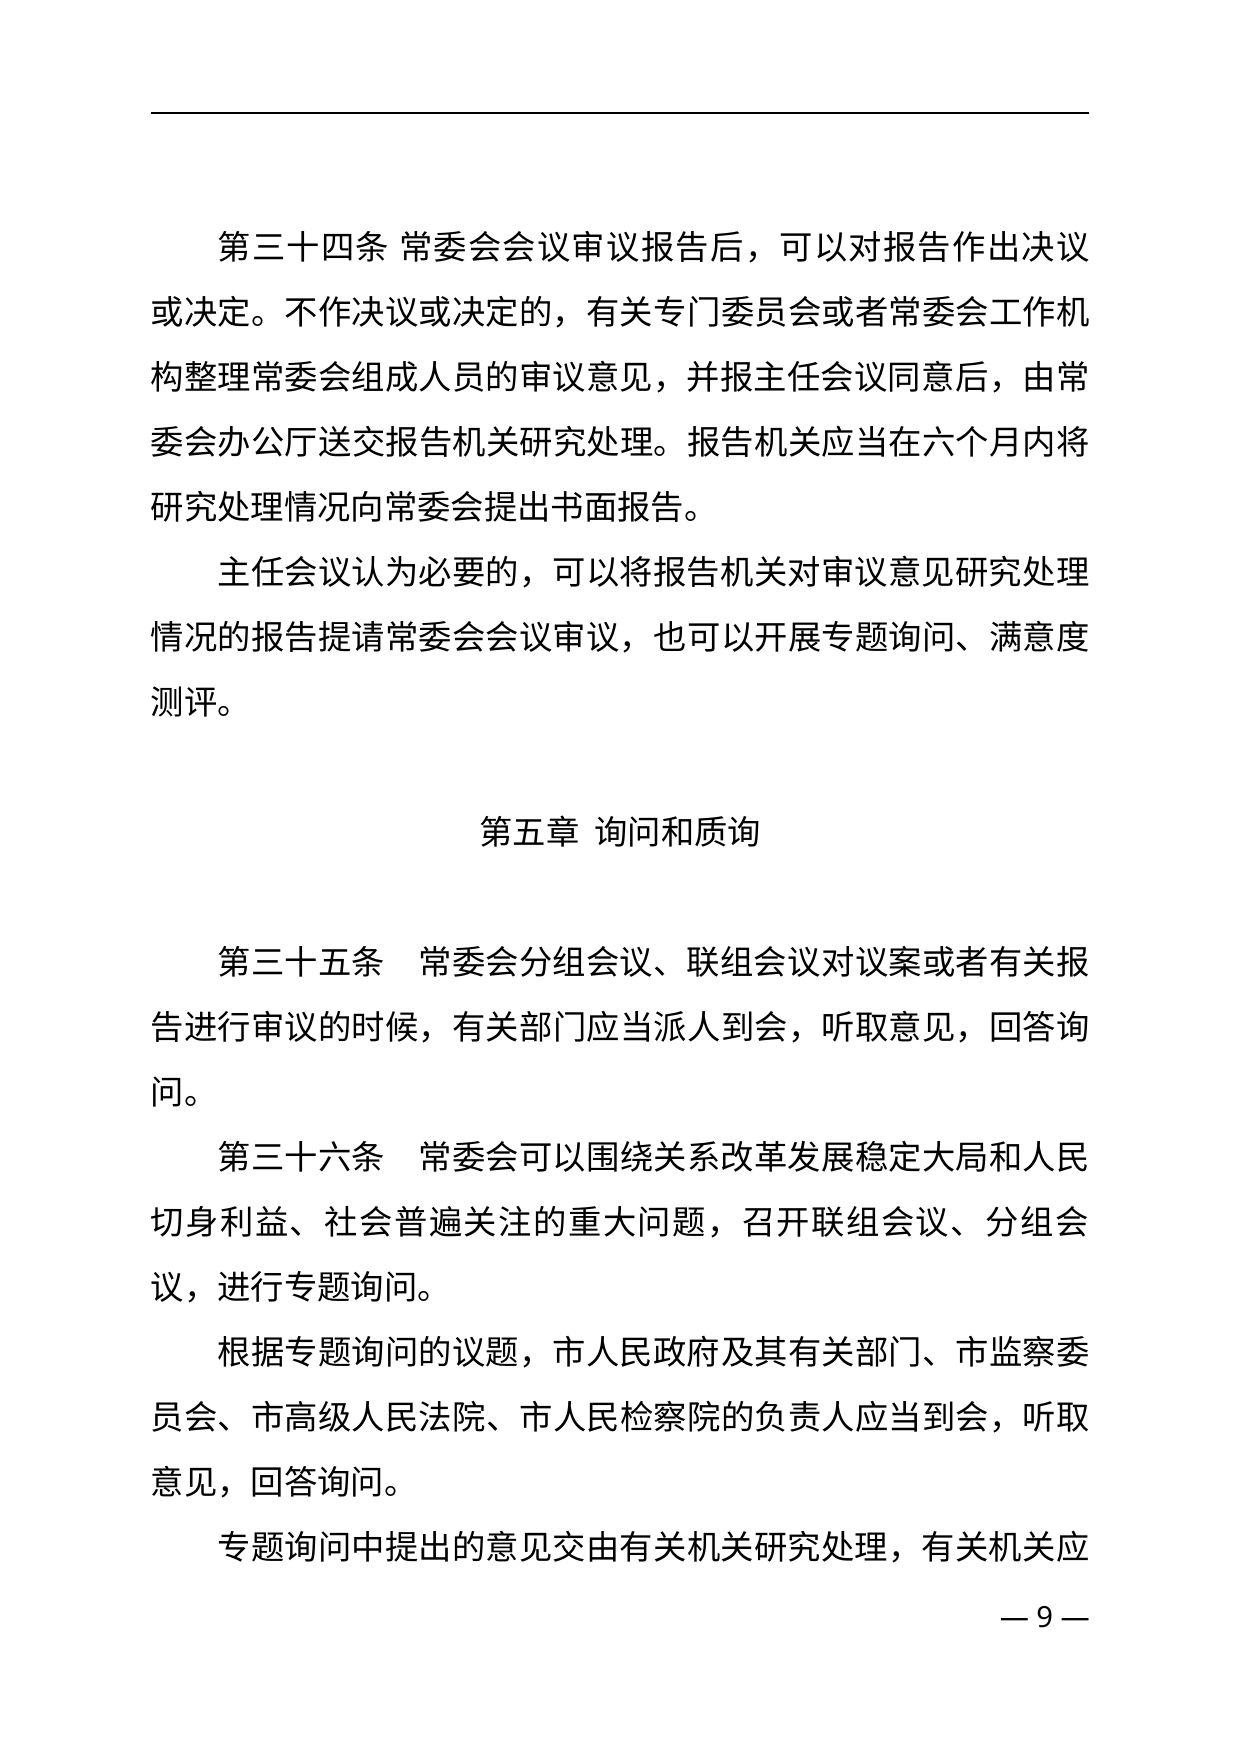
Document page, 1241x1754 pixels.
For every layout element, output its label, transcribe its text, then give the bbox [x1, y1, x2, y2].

text 第三十五条 常委会分组会议、联组会议对议案或者有关报告进行审议的时候，有关部门应当派人到会，听取意见，回答询问。 [151, 927, 1089, 1122]
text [151, 1512, 1089, 1577]
text 第五章 询问和质询 [151, 797, 1089, 862]
text 第三十四条 常委会会议审议报告后，可以对报告作出决议或决定。不作决议或决定的，有关专门委员会或者常委会工作机构整理常委会组成人员的审议意见，并报主任会议同意后，由常委会办公厅送交报告机关研究处理。报告机关应当在六个月内将研究处理情况向常委会提出书面报告。 [151, 212, 1089, 537]
text 第三十六条 常委会可以围绕关系改革发展稳定大局和人民切身利益、社会普遍关注的重大问题，召开联组会议、分组会议，进行专题询问。 [151, 1122, 1089, 1317]
text 主任会议认为必要的，可以将报告机关对审议意见研究处理情况的报告提请常委会会议审议，也可以开展专题询问、满意度测评。 [151, 537, 1089, 732]
text 根据专题询问的议题，市人民政府及其有关部门、市监察委员会、市高级人民法院、市人民检察院的负责人应当到会，听取意见，回答询问。 [151, 1317, 1089, 1512]
